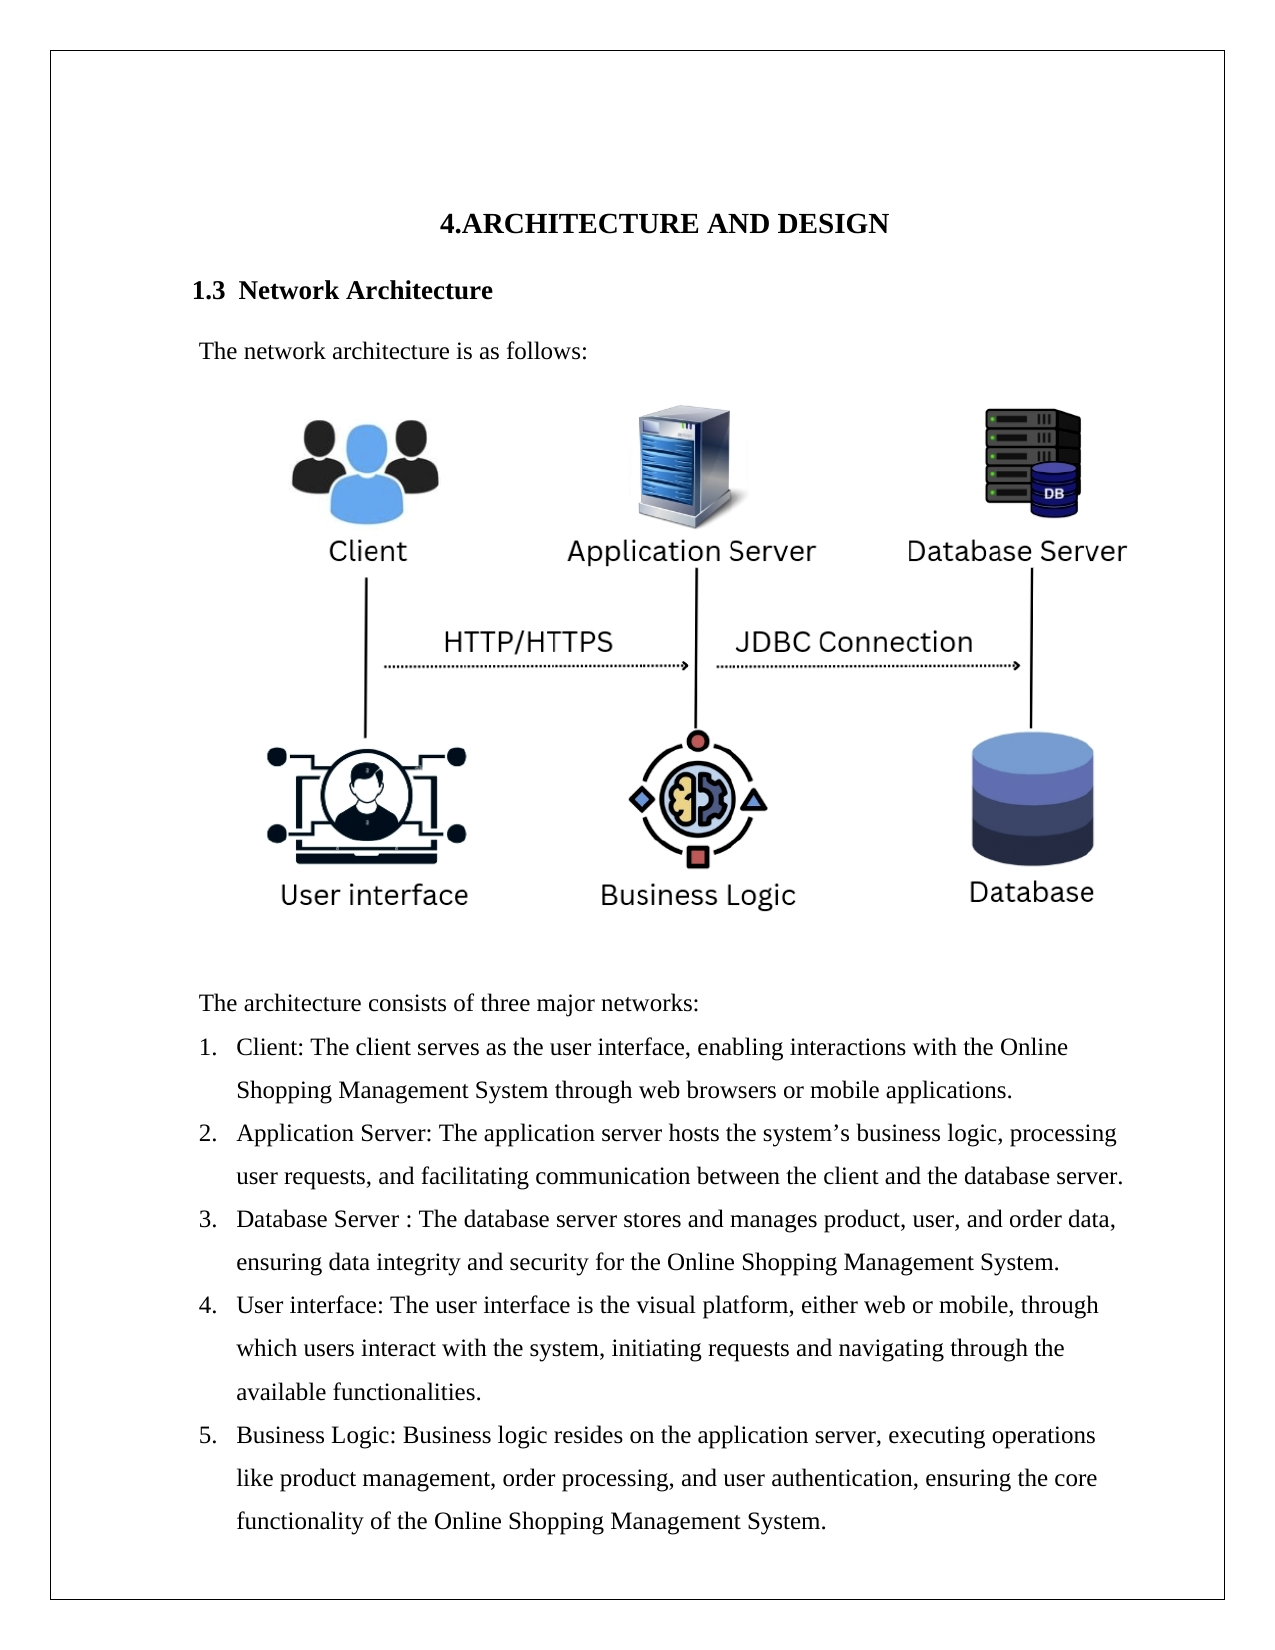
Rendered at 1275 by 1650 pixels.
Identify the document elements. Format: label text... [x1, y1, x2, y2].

list Client: The client serves as the user interface, enabling interactions with the Online Shopping Management System through web browsers or mobile applications. [198, 1032, 1138, 1103]
list Application Server: The application server hosts the system’s business logic, processing user requests, and facilitating communication between the client and the database server. [198, 1118, 1138, 1190]
list Network Architecture [192, 274, 1138, 305]
list The network architecture is as follows: [198, 336, 1138, 365]
text 4.ARCHITECTURE AND DESIGN [192, 207, 1138, 240]
list Business Logic: Business logic resides on the application server, executing operations like product management, order processing, and user authentication, ensuring the core functionality of the Online Shopping Management System. [198, 1420, 1138, 1535]
list User interface: The user interface is the visual platform, either web or mobile, through which users interact with the system, initiating requests and navigating through the available functionalities. [198, 1290, 1138, 1405]
list Database Server : The database server stores and manages product, user, and order data, ensuring data integrity and security for the Online Shopping Management System. [198, 1204, 1138, 1276]
list The architecture consists of three major networks: [198, 988, 1138, 1017]
